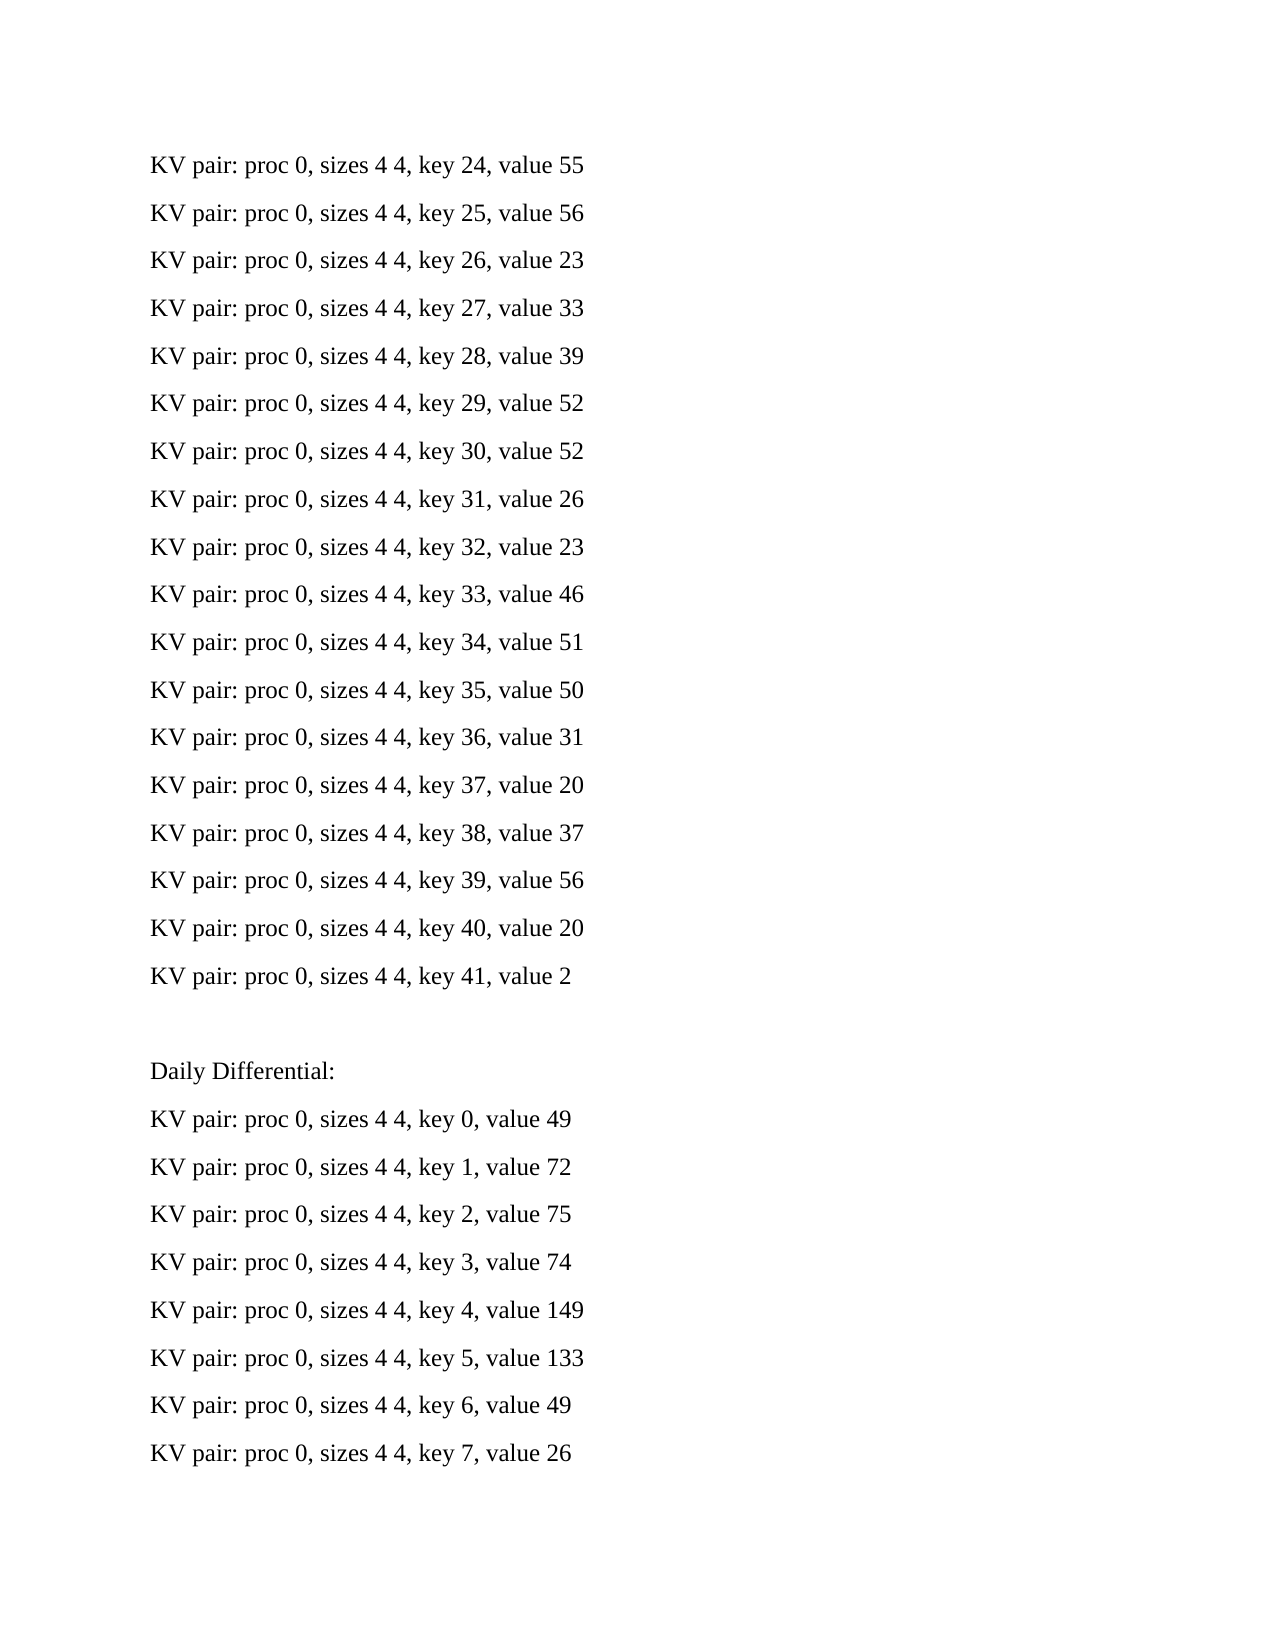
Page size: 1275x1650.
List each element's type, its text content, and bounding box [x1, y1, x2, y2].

text KV pair: proc 0, sizes 4 4, key 25, value 56 [150, 198, 1125, 226]
text KV pair: proc 0, sizes 4 4, key 2, value 75 [150, 1199, 1125, 1228]
text KV pair: proc 0, sizes 4 4, key 34, value 51 [150, 627, 1125, 656]
text KV pair: proc 0, sizes 4 4, key 37, value 20 [150, 770, 1125, 799]
text Daily Differential: [150, 1056, 1125, 1085]
text KV pair: proc 0, sizes 4 4, key 41, value 2 [150, 961, 1125, 990]
text KV pair: proc 0, sizes 4 4, key 27, value 33 [150, 293, 1125, 322]
text KV pair: proc 0, sizes 4 4, key 30, value 52 [150, 436, 1125, 465]
text KV pair: proc 0, sizes 4 4, key 40, value 20 [150, 913, 1125, 942]
text KV pair: proc 0, sizes 4 4, key 33, value 46 [150, 579, 1125, 608]
text KV pair: proc 0, sizes 4 4, key 4, value 149 [150, 1295, 1125, 1324]
text KV pair: proc 0, sizes 4 4, key 28, value 39 [150, 341, 1125, 369]
text KV pair: proc 0, sizes 4 4, key 3, value 74 [150, 1247, 1125, 1276]
text KV pair: proc 0, sizes 4 4, key 1, value 72 [150, 1152, 1125, 1181]
text KV pair: proc 0, sizes 4 4, key 7, value 26 [150, 1438, 1125, 1467]
text KV pair: proc 0, sizes 4 4, key 35, value 50 [150, 675, 1125, 703]
text KV pair: proc 0, sizes 4 4, key 24, value 55 [150, 150, 1125, 179]
text KV pair: proc 0, sizes 4 4, key 0, value 49 [150, 1104, 1125, 1133]
text KV pair: proc 0, sizes 4 4, key 32, value 23 [150, 532, 1125, 560]
text KV pair: proc 0, sizes 4 4, key 39, value 56 [150, 866, 1125, 894]
text KV pair: proc 0, sizes 4 4, key 26, value 23 [150, 245, 1125, 274]
text KV pair: proc 0, sizes 4 4, key 5, value 133 [150, 1343, 1125, 1371]
text KV pair: proc 0, sizes 4 4, key 6, value 49 [150, 1390, 1125, 1419]
text KV pair: proc 0, sizes 4 4, key 36, value 31 [150, 722, 1125, 751]
text KV pair: proc 0, sizes 4 4, key 38, value 37 [150, 818, 1125, 847]
text KV pair: proc 0, sizes 4 4, key 29, value 52 [150, 388, 1125, 417]
text KV pair: proc 0, sizes 4 4, key 31, value 26 [150, 484, 1125, 513]
